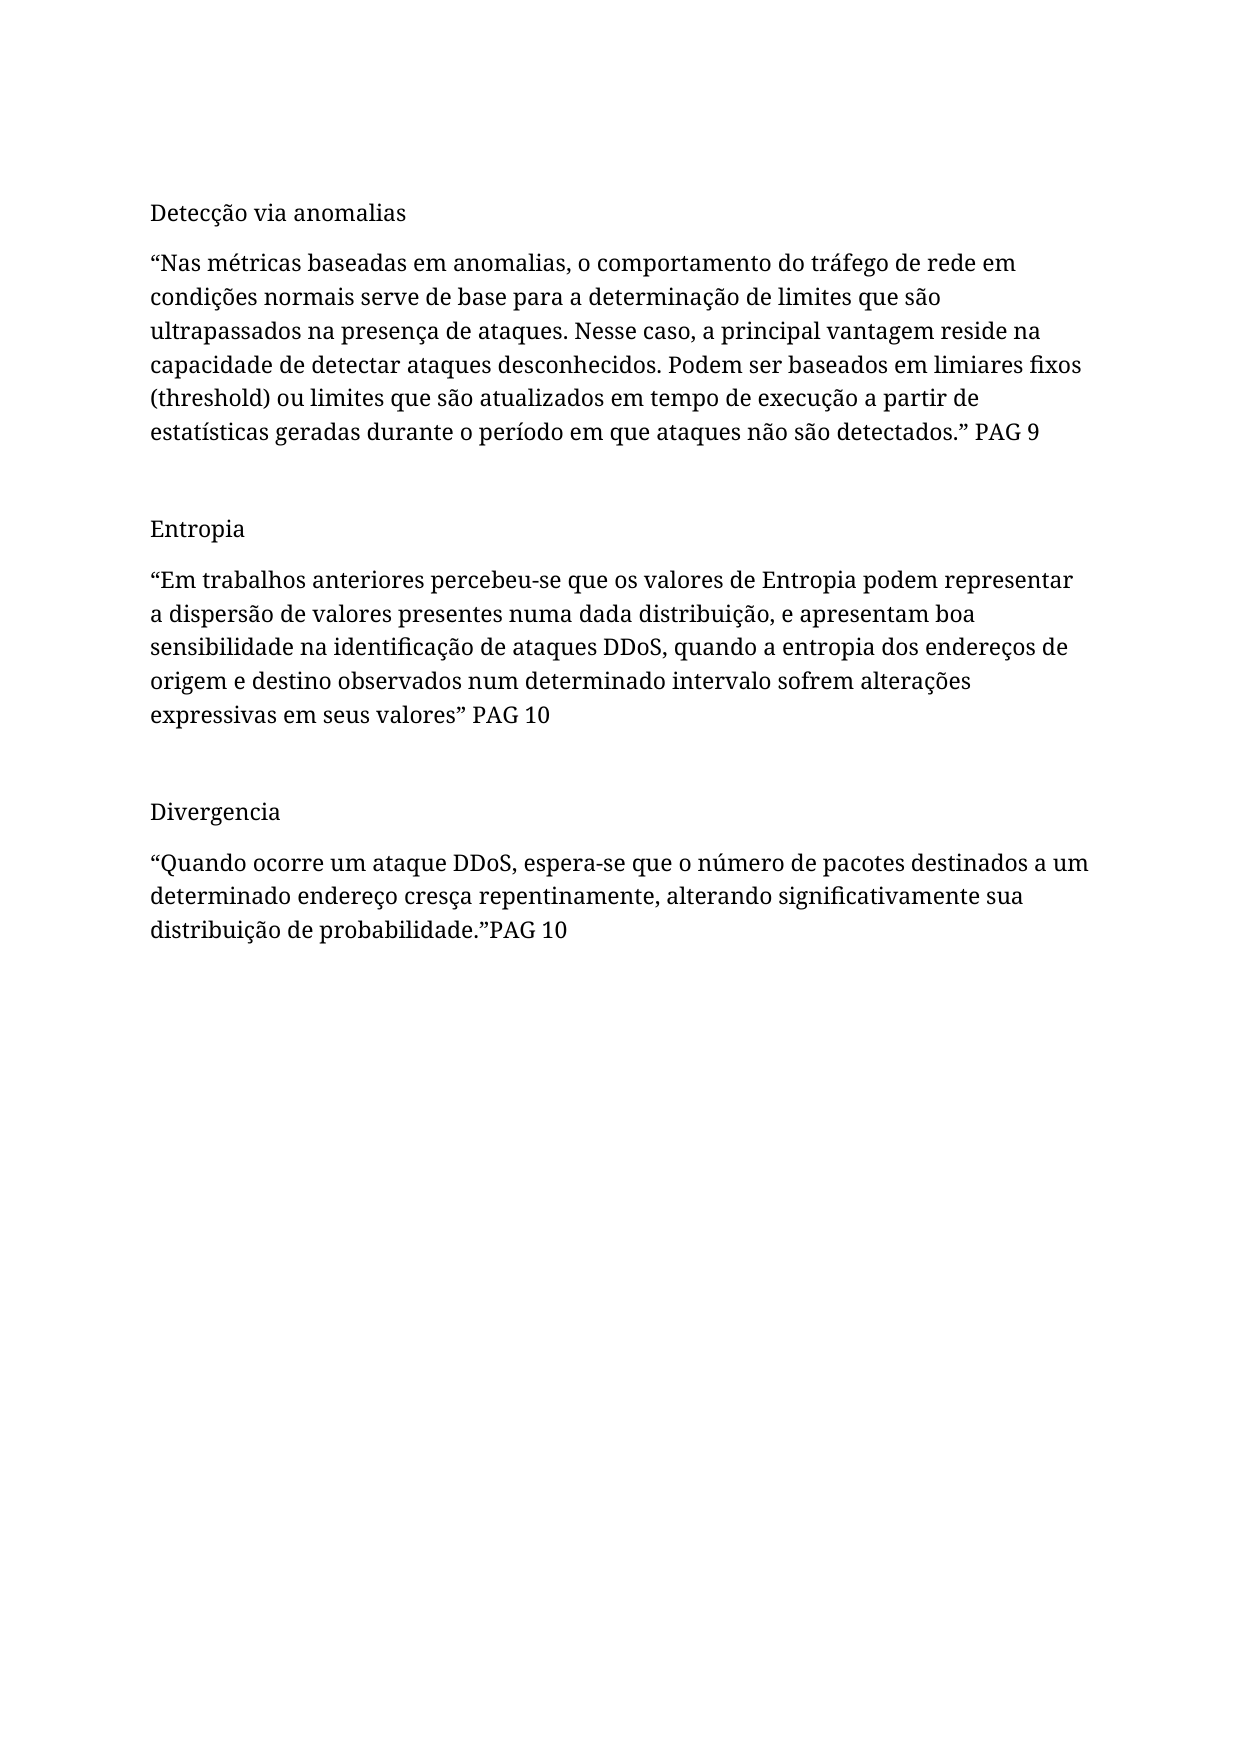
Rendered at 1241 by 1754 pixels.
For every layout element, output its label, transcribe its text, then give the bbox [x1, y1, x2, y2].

text Divergencia [150, 796, 1090, 827]
text “Nas métricas baseadas em anomalias, o comportamento do tráfego de rede em condições normais serve de base para a determinação de limites que são ultrapassados na presença de ataques. Nesse caso, a principal vantagem reside na capacidade de detectar ataques desconhecidos. Podem ser baseados em limiares fixos (threshold) ou limites que são atualizados em tempo de execução a partir de estatísticas geradas durante o período em que ataques não são detectados.” PAG 9 [150, 247, 1090, 447]
text “Em trabalhos anteriores percebeu-se que os valores de Entropia podem representar a dispersão de valores presentes numa dada distribuição, e apresentam boa sensibilidade na identificação de ataques DDoS, quando a entropia dos endereços de origem e destino observados num determinado intervalo sofrem alterações expressivas em seus valores” PAG 10 [150, 564, 1090, 730]
text Detecção via anomalias [150, 197, 1090, 228]
text “Quando ocorre um ataque DDoS, espera-se que o número de pacotes destinados a um determinado endereço cresça repentinamente, alterando significativamente sua distribuição de probabilidade.”PAG 10 [150, 846, 1090, 945]
text Entropia [150, 513, 1090, 544]
